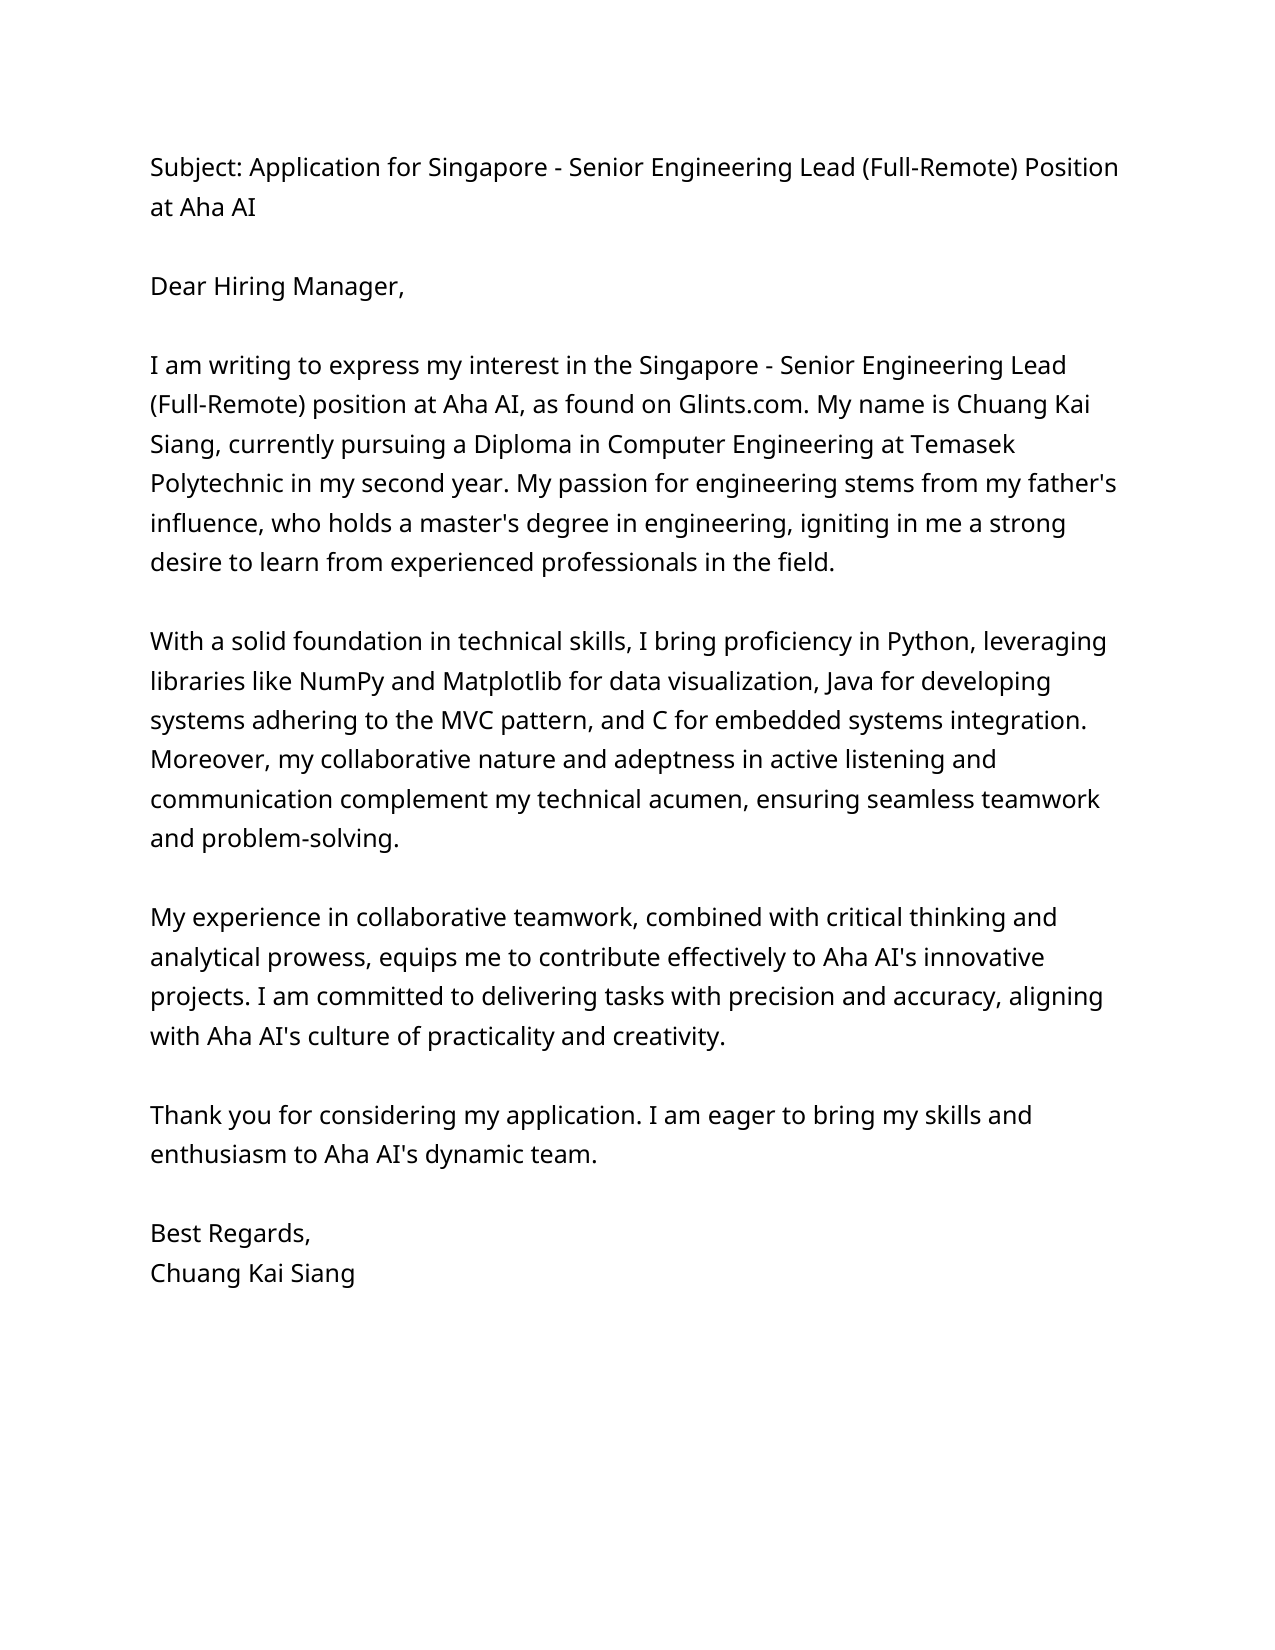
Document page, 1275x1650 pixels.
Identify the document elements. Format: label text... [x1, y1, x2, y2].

text I am writing to express my interest in the Singapore - Senior Engineering Lead (Full-Remote) position at Aha AI, as found on Glints.com. My name is Chuang Kai Siang, currently pursuing a Diploma in Computer Engineering at Temasek Polytechnic in my second year. My passion for engineering stems from my father's influence, who holds a master's degree in engineering, igniting in me a strong desire to learn from experienced professionals in the field. [150, 347, 1125, 579]
text With a solid foundation in technical skills, I bring proficiency in Python, leveraging libraries like NumPy and Matplotlib for data visualization, Java for developing systems adhering to the MVC pattern, and C for embedded systems integration. Moreover, my collaborative nature and adeptness in active listening and communication complement my technical acumen, ensuring seamless teamwork and problem-solving. [150, 624, 1125, 855]
text Chuang Kai Siang [150, 1255, 1125, 1289]
text Dear Hiring Manager, [150, 268, 1125, 302]
text Thank you for considering my application. I am eager to bring my skills and enthusiasm to Aha AI's dynamic team. [150, 1097, 1125, 1171]
text Subject: Application for Singapore - Senior Engineering Lead (Full-Remote) Position at Aha AI [150, 150, 1125, 223]
text My experience in collaborative teamwork, combined with critical thinking and analytical prowess, equips me to contribute effectively to Aha AI's innovative projects. I am committed to delivering tasks with precision and accuracy, aligning with Aha AI's culture of practicality and creativity. [150, 900, 1125, 1053]
text Best Regards, [150, 1216, 1125, 1250]
